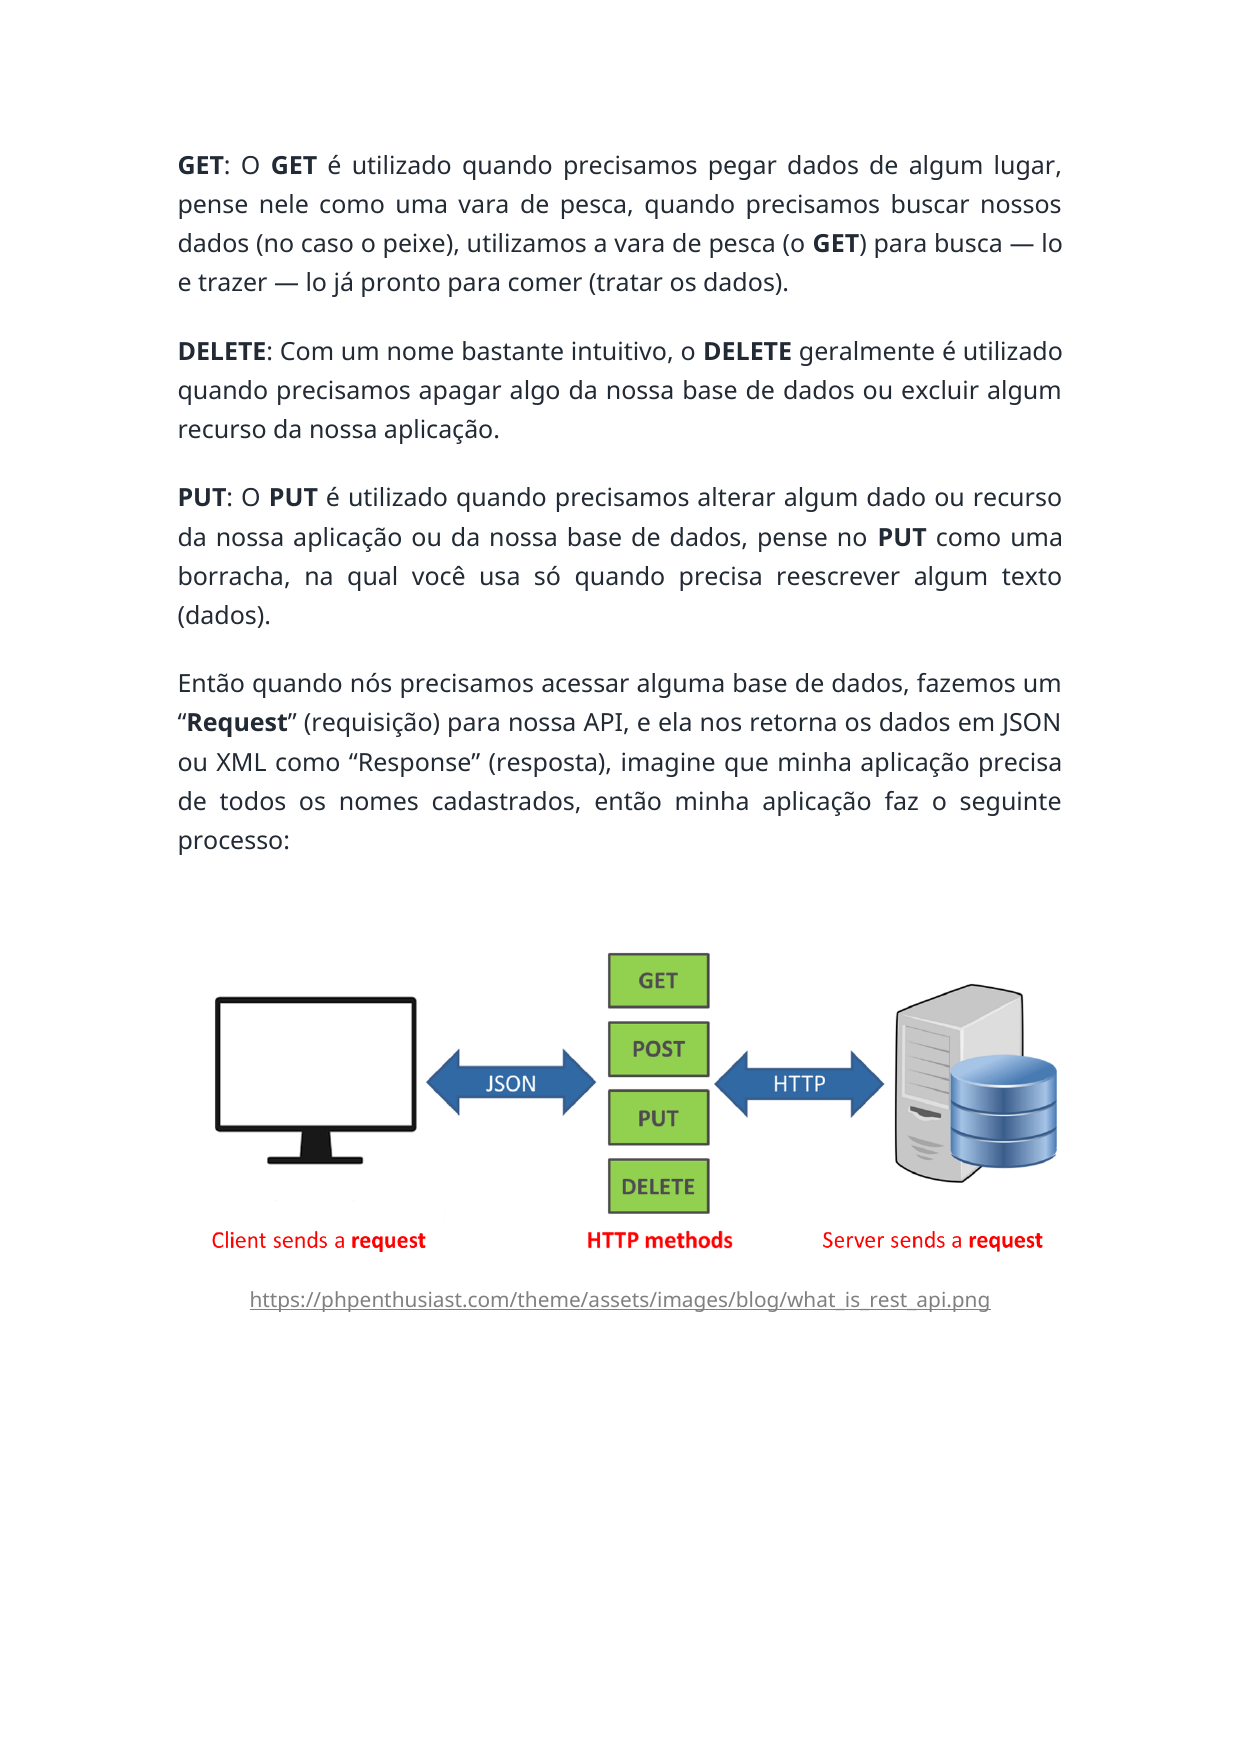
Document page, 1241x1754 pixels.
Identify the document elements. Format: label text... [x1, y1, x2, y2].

text DELETE: Com um nome bastante intuitivo, o DELETE geralmente é utilizado quando precisamos apagar algo da nossa base de dados ou excluir algum recurso da nossa aplicação. [177, 333, 1063, 446]
text GET: O GET é utilizado quando precisamos pegar dados de algum lugar, pense nele como uma vara de pesca, quando precisamos buscar nossos dados (no caso o peixe), utilizamos a vara de pesca (o GET) para busca — lo e trazer — lo já pronto para comer (tratar os dados). [177, 148, 1063, 299]
text Então quando nós precisamos acessar alguma base de dados, fazemos um “Request” (requisição) para nossa API, e ela nos retorna os dados em JSON ou XML como “Response” (resposta), imagine que minha aplicação precisa de todos os nomes cadastrados, então minha aplicação faz o seguinte processo: [177, 666, 1063, 857]
text PUT: O PUT é utilizado quando precisamos alterar algum dado ou recurso da nossa aplicação ou da nossa base de dados, pense no PUT como uma borracha, na qual você usa só quando precisa reescrever algum texto (dados). [177, 480, 1063, 632]
text https://phpenthusiast.com/theme/assets/images/blog/what_is_rest_api.png [177, 1281, 1063, 1313]
picture [177, 923, 1063, 1281]
